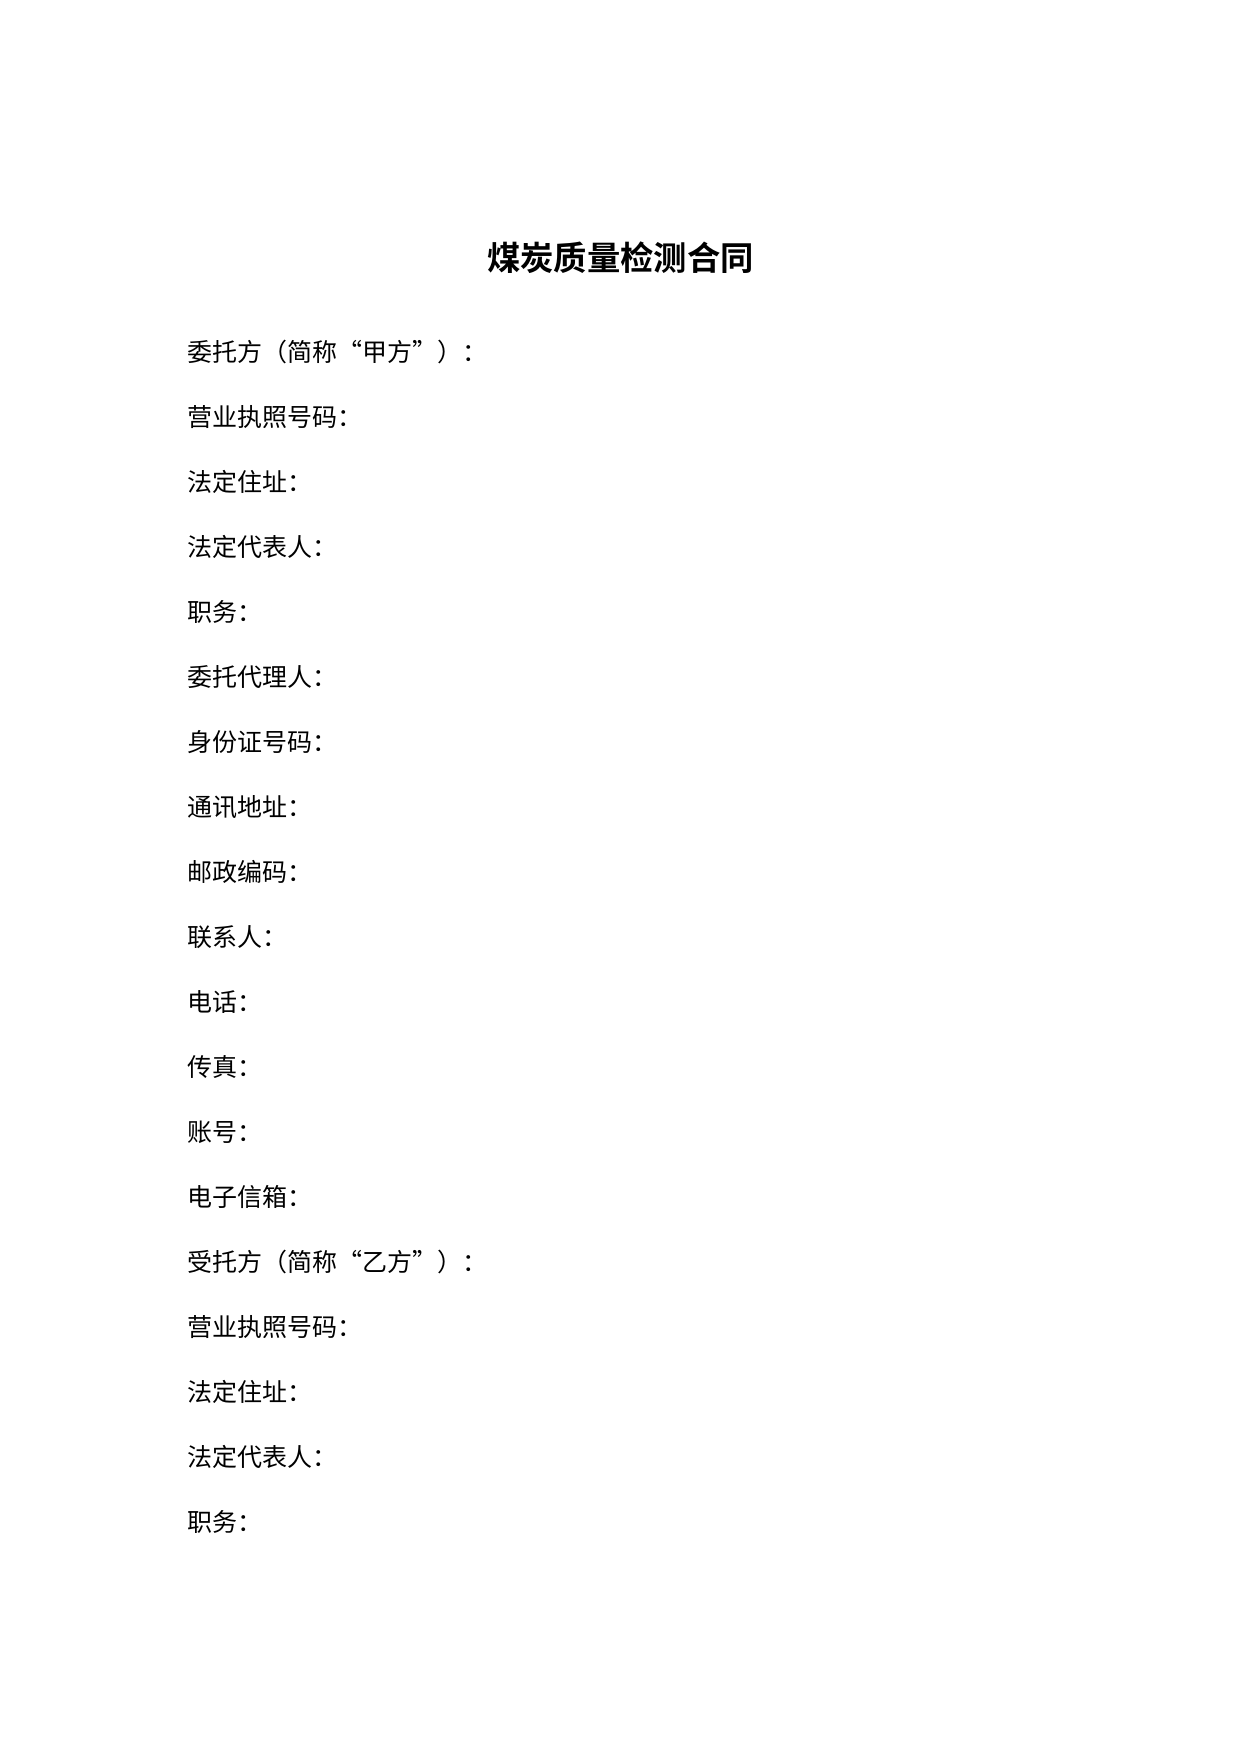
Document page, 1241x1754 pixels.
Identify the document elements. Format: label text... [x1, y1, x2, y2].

text 法定代表人： [187, 1423, 1053, 1488]
text 电子信箱： [187, 1163, 1053, 1228]
text 邮政编码： [187, 838, 1053, 903]
text 通讯地址： [187, 773, 1053, 838]
text 法定住址： [187, 1358, 1053, 1423]
text 营业执照号码： [187, 383, 1053, 448]
text 联系人： [187, 903, 1053, 968]
subtitle 煤炭质量检测合同 [187, 224, 1053, 289]
text 电话： [187, 968, 1053, 1033]
text 委托代理人： [187, 643, 1053, 708]
text 账号： [187, 1098, 1053, 1163]
text 营业执照号码： [187, 1293, 1053, 1358]
text 职务： [187, 578, 1053, 643]
text 法定住址： [187, 448, 1053, 513]
text 受托方（简称“乙方”）： [187, 1228, 1053, 1293]
text 传真： [187, 1033, 1053, 1098]
text 法定代表人： [187, 513, 1053, 578]
text 职务： [187, 1488, 1053, 1553]
text 身份证号码： [187, 708, 1053, 773]
text 委托方（简称“甲方”）： [187, 318, 1053, 383]
